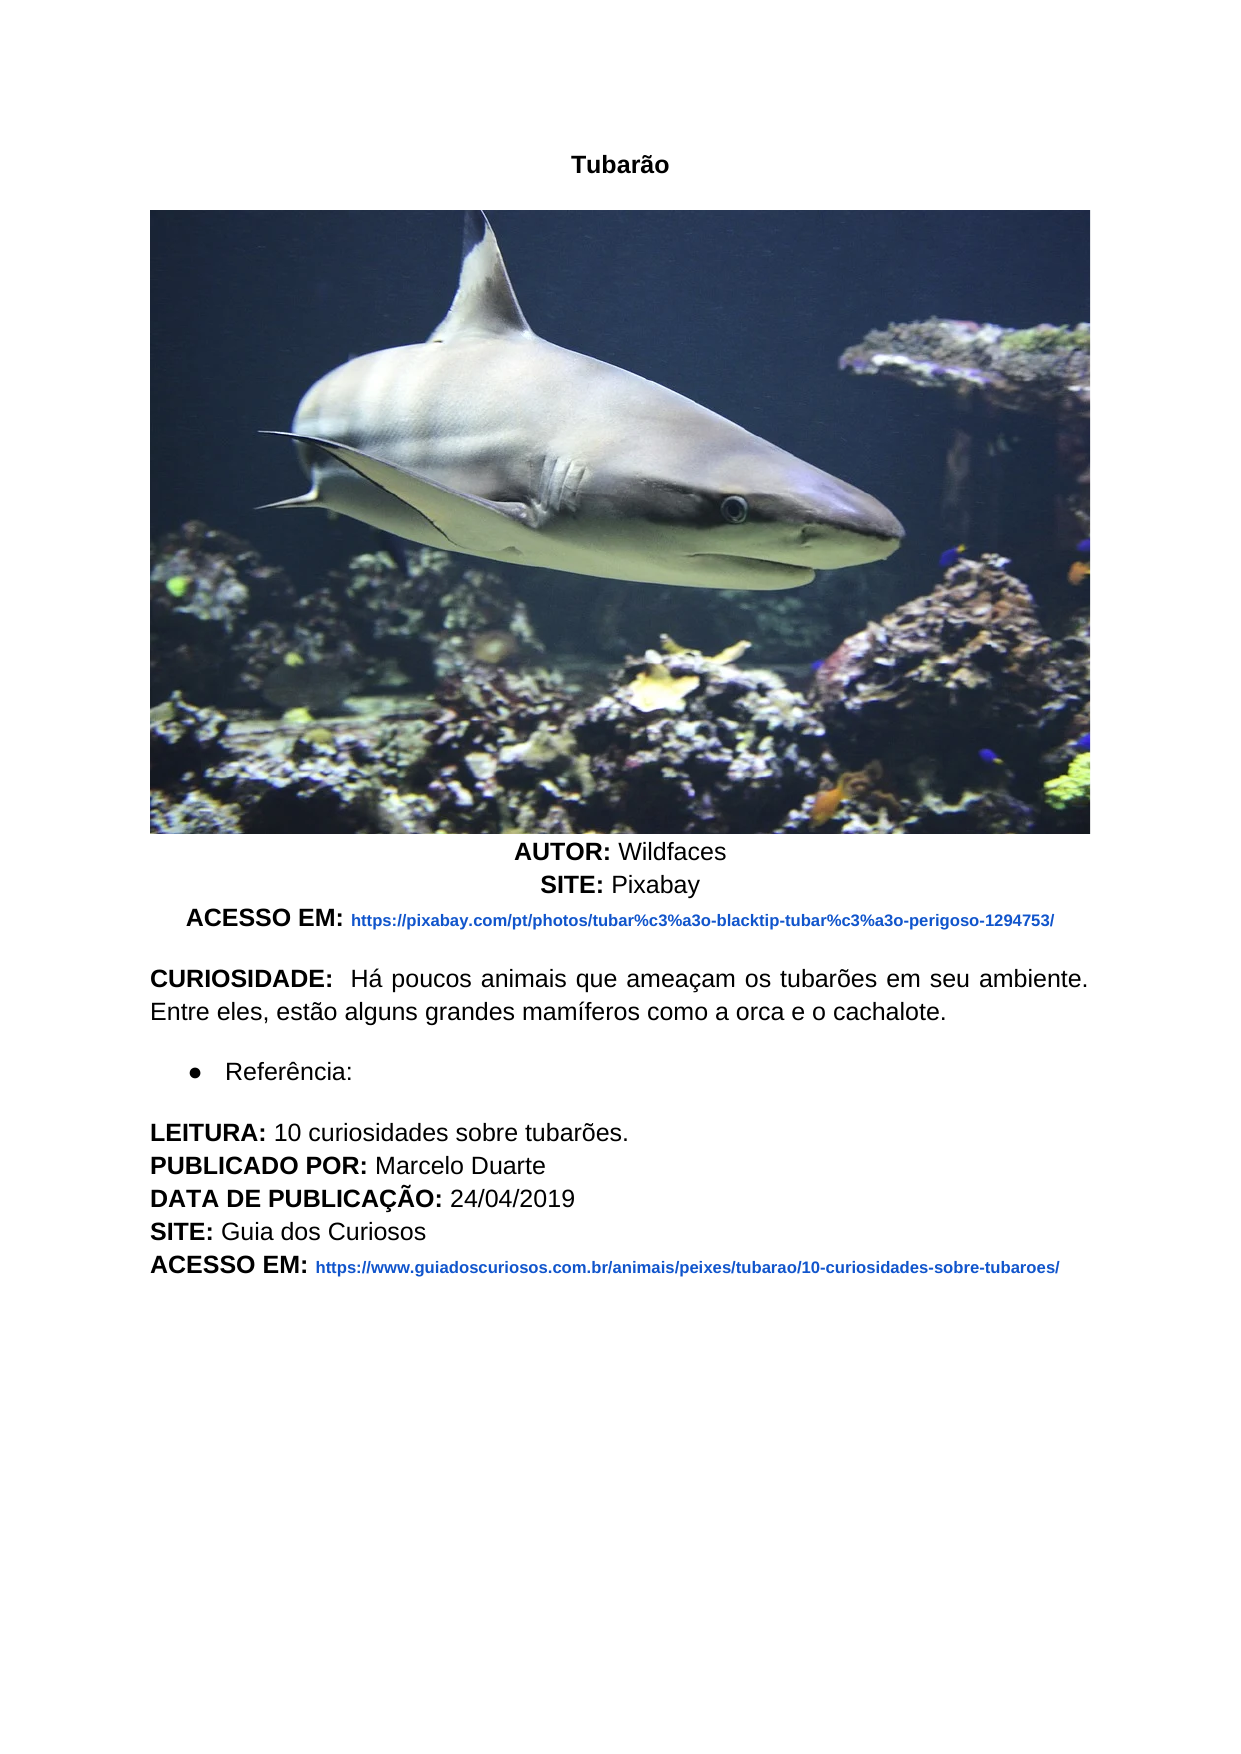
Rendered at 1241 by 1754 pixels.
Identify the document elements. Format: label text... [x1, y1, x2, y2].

text PUBLICADO POR: Marcelo Duarte [150, 1151, 1090, 1180]
text AUTOR: Wildfaces [150, 837, 1090, 866]
text SITE: Pixabay [150, 870, 1090, 899]
text SITE: Guia dos Curiosos [150, 1217, 1090, 1246]
text CURIOSIDADE: Há poucos animais que ameaçam os tubarões em seu ambiente. Entre eles, estão alguns grandes mamíferos como a orca e o cachalote. [150, 964, 1090, 1026]
list Referência: [187, 1057, 1090, 1086]
text ACESSO EM: https://www.guiadoscuriosos.com.br/animais/peixes/tubarao/10-curiosidades-sobre-tubaroes/ [150, 1250, 1090, 1279]
text DATA DE PUBLICAÇÃO: 24/04/2019 [150, 1184, 1090, 1213]
text Tubarão [150, 150, 1090, 179]
picture [150, 210, 1091, 834]
text LEITURA: 10 curiosidades sobre tubarões. [150, 1118, 1090, 1147]
text ACESSO EM: https://pixabay.com/pt/photos/tubar%c3%a3o-blacktip-tubar%c3%a3o-perigoso-1294753/ [150, 903, 1090, 932]
